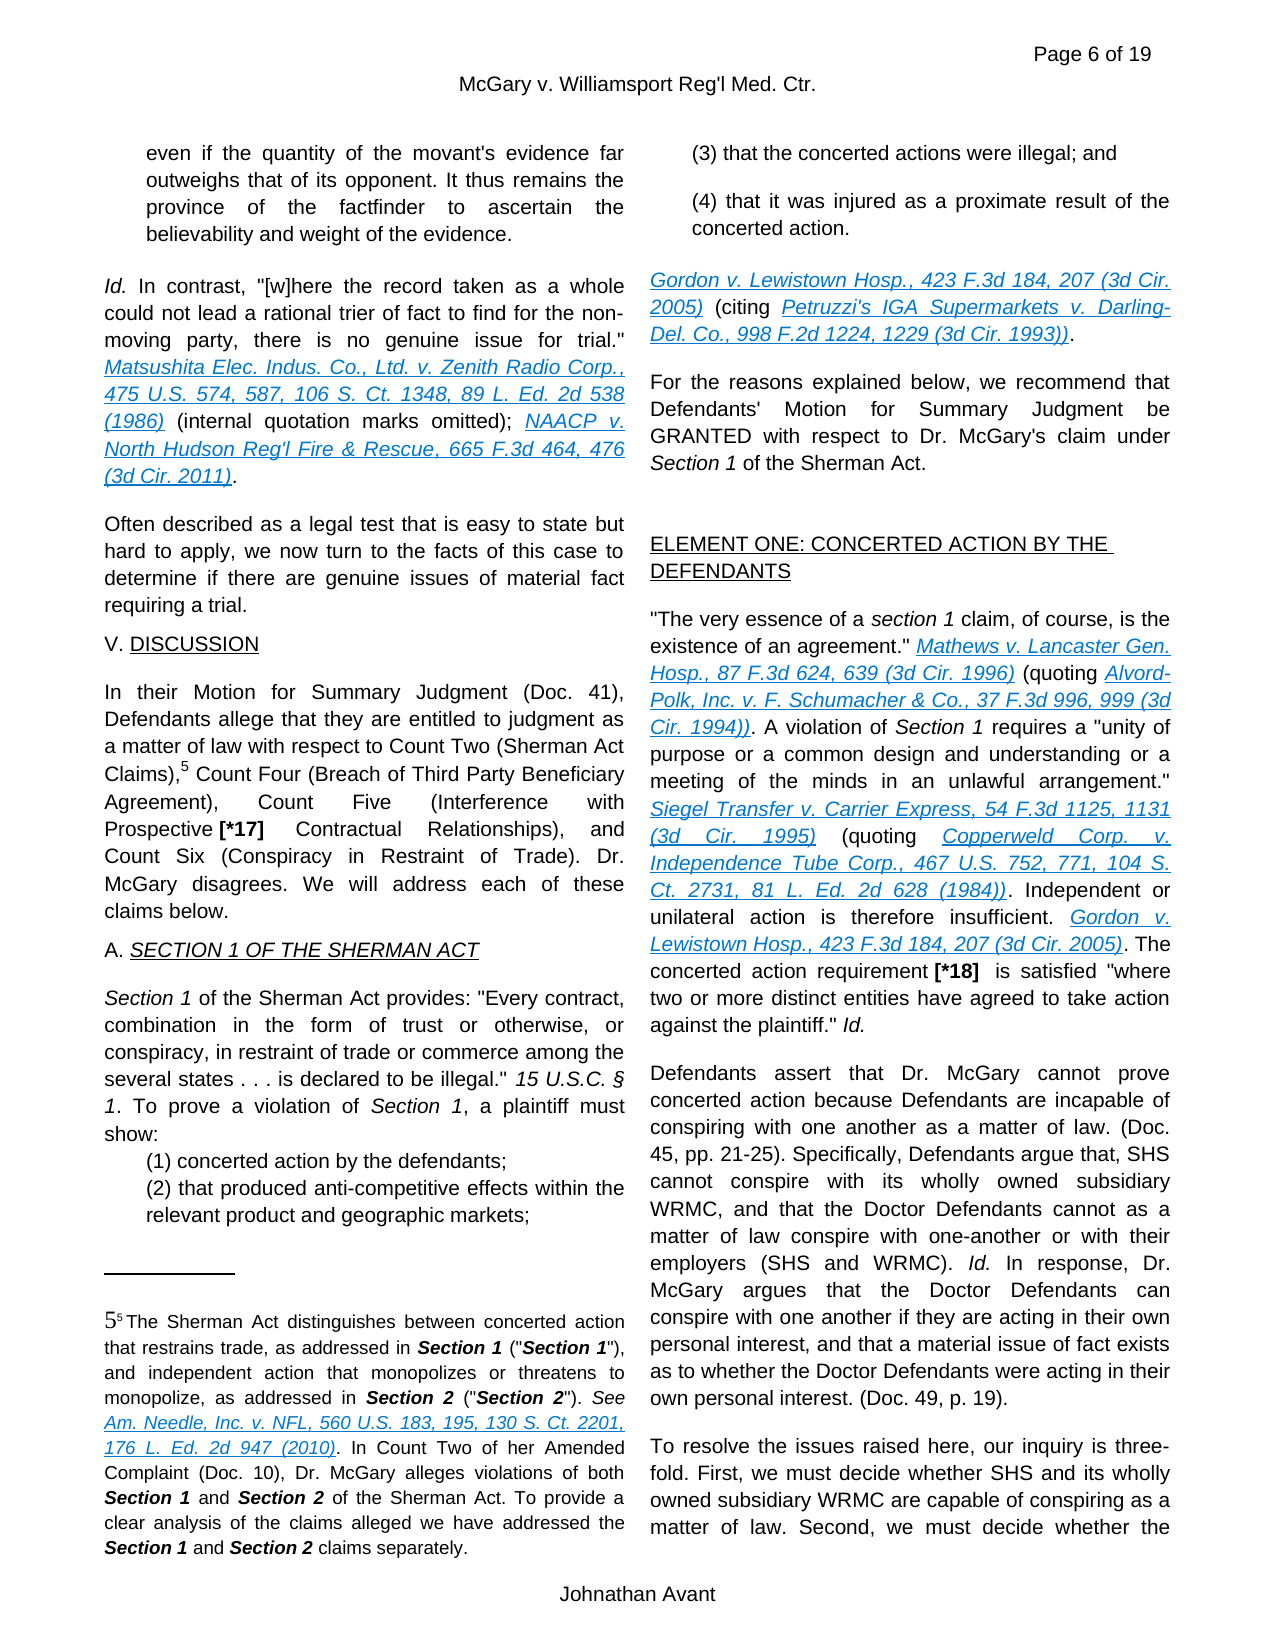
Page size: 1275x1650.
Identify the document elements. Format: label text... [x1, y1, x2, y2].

text (1) concerted action by the defendants; [146, 1145, 625, 1172]
text (4) that it was injured as a proximate result of the concerted action. [692, 185, 1171, 239]
text "The very essence of a section 1 claim, of course, is the existence of an agreement." Mathews v. Lancaster Gen. Hosp., 87 F.3d 624, 639 (3d Cir. 1996) (quoting Alvord-Polk, Inc. v. F. Schumacher & Co., 37 F.3d 996, 999 (3d Cir. 1994)). A violation of Section 1 requires a "unity of purpose or a common design and understanding or a meeting of the minds in an unlawful arrangement." Siegel Transfer v. Carrier Express, 54 F.3d 1125, 1131 (3d Cir. 1995) (quoting Copperweld Corp. v. Independence Tube Corp., 467 U.S. 752, 771, 104 S. Ct. 2731, 81 L. Ed. 2d 628 (1984)). Independent or unilateral action is therefore insufficient. Gordon v. Lewistown Hosp., 423 F.3d 184, 207 (3d Cir. 2005). The concerted action requirement [*18] is satisfied "where two or more distinct entities have agreed to take action against the plaintiff." Id. [650, 604, 1171, 709]
text Id. In contrast, "[w]here the record taken as a whole could not lead a rational trier of fact to find for the non-moving party, there is no genuine issue for trial." Matsushita Elec. Indus. Co., Ltd. v. Zenith Radio Corp., 475 U.S. 574, 587, 106 S. Ct. 1348, 89 L. Ed. 2d 538 (1986) (internal quotation marks omitted); NAACP v. North Hudson Reg'l Fire & Rescue, 665 F.3d 464, 476 (3d Cir. 2011). [104, 271, 625, 376]
text "The very essence of a section 1 claim, of course, is the existence of an agreement." Mathews v. Lancaster Gen. Hosp., 87 F.3d 624, 639 (3d Cir. 1996) (quoting Alvord-Polk, Inc. v. F. Schumacher & Co., 37 F.3d 996, 999 (3d Cir. 1994)). A violation of Section 1 requires a "unity of purpose or a common design and understanding or a meeting of the minds in an unlawful arrangement." Siegel Transfer v. Carrier Express, 54 F.3d 1125, 1131 (3d Cir. 1995) (quoting Copperweld Corp. v. Independence Tube Corp., 467 U.S. 752, 771, 104 S. Ct. 2731, 81 L. Ed. 2d 628 (1984)). Independent or unilateral action is therefore insufficient. Gordon v. Lewistown Hosp., 423 F.3d 184, 207 (3d Cir. 2005). The concerted action requirement [*18] is satisfied "where two or more distinct entities have agreed to take action against the plaintiff." Id. [650, 873, 1171, 1037]
text A. SECTION 1 OF THE SHERMAN ACT [104, 935, 625, 962]
text Defendants assert that Dr. McGary cannot prove concerted action because Defendants are incapable of conspiring with one another as a matter of law. (Doc. 45, pp. 21-25). Specifically, Defendants argue that, SHS cannot conspire with its wholly owned subsidiary WRMC, and that the Doctor Defendants cannot as a matter of law conspire with one-another or with their employers (SHS and WRMC). Id. In response, Dr. McGary argues that the Doctor Defendants can conspire with one another if they are acting in their own personal interest, and that a material issue of fact exists as to whether the Doctor Defendants were acting in their own personal interest. (Doc. 49, p. 19). [650, 1058, 1171, 1410]
text Id. In contrast, "[w]here the record taken as a whole could not lead a rational trier of fact to find for the non-moving party, there is no genuine issue for trial." Matsushita Elec. Indus. Co., Ltd. v. Zenith Radio Corp., 475 U.S. 574, 587, 106 S. Ct. 1348, 89 L. Ed. 2d 538 (1986) (internal quotation marks omitted); NAACP v. North Hudson Reg'l Fire & Rescue, 665 F.3d 464, 476 (3d Cir. 2011). [104, 404, 625, 457]
text V. DISCUSSION [104, 629, 625, 656]
text (2) that produced anti-competitive effects within the relevant product and geographic markets; [146, 1172, 625, 1227]
text In their Motion for Summary Judgment (Doc. 41), Defendants allege that they are entitled to judgment as a matter of law with respect to Count Two (Sherman Act Claims),5 Count Four (Breach of Third Party Beneficiary Agreement), Count Five (Interference with Prospective [*17] Contractual Relationships), and Count Six (Conspiracy in Restraint of Trade). Dr. McGary disagrees. We will address each of these claims below. [104, 677, 625, 922]
text Often described as a legal test that is easy to state but hard to apply, we now turn to the facts of this case to determine if there are genuine issues of material fact requiring a trial. [104, 508, 625, 617]
text (3) that the concerted actions were illegal; and [692, 137, 1171, 164]
text ELEMENT ONE: CONCERTED ACTION BY THE DEFENDANTS [650, 500, 1171, 583]
text For the reasons explained below, we recommend that Defendants' Motion for Summary Judgment be GRANTED with respect to Dr. McGary's claim under Section 1 of the Sherman Act. [650, 367, 1171, 475]
text Section 1 of the Sherman Act provides: "Every contract, combination in the form of trust or otherwise, or conspiracy, in restraint of trade or commerce among the several states . . . is declared to be illegal." 15 U.S.C. § 1. To prove a violation of Section 1, a plaintiff must show: [104, 983, 625, 1145]
text Gordon v. Lewistown Hosp., 423 F.3d 184, 207 (3d Cir. 2005) (citing Petruzzi's IGA Supermarkets v. Darling-Del. Co., 998 F.2d 1224, 1229 (3d Cir. 1993)). [650, 290, 1171, 346]
text Gordon v. Lewistown Hosp., 423 F.3d 184, 207 (3d Cir. 2005) (citing Petruzzi's IGA Supermarkets v. Darling-Del. Co., 998 F.2d 1224, 1229 (3d Cir. 1993)). [650, 264, 1171, 289]
text "The very essence of a section 1 claim, of course, is the existence of an agreement." Mathews v. Lancaster Gen. Hosp., 87 F.3d 624, 639 (3d Cir. 1996) (quoting Alvord-Polk, Inc. v. F. Schumacher & Co., 37 F.3d 996, 999 (3d Cir. 1994)). A violation of Section 1 requires a "unity of purpose or a common design and understanding or a meeting of the minds in an unlawful arrangement." Siegel Transfer v. Carrier Express, 54 F.3d 1125, 1131 (3d Cir. 1995) (quoting Copperweld Corp. v. Independence Tube Corp., 467 U.S. 752, 771, 104 S. Ct. 2731, 81 L. Ed. 2d 628 (1984)). Independent or unilateral action is therefore insufficient. Gordon v. Lewistown Hosp., 423 F.3d 184, 207 (3d Cir. 2005). The concerted action requirement [*18] is satisfied "where two or more distinct entities have agreed to take action against the plaintiff." Id. [650, 710, 1171, 817]
